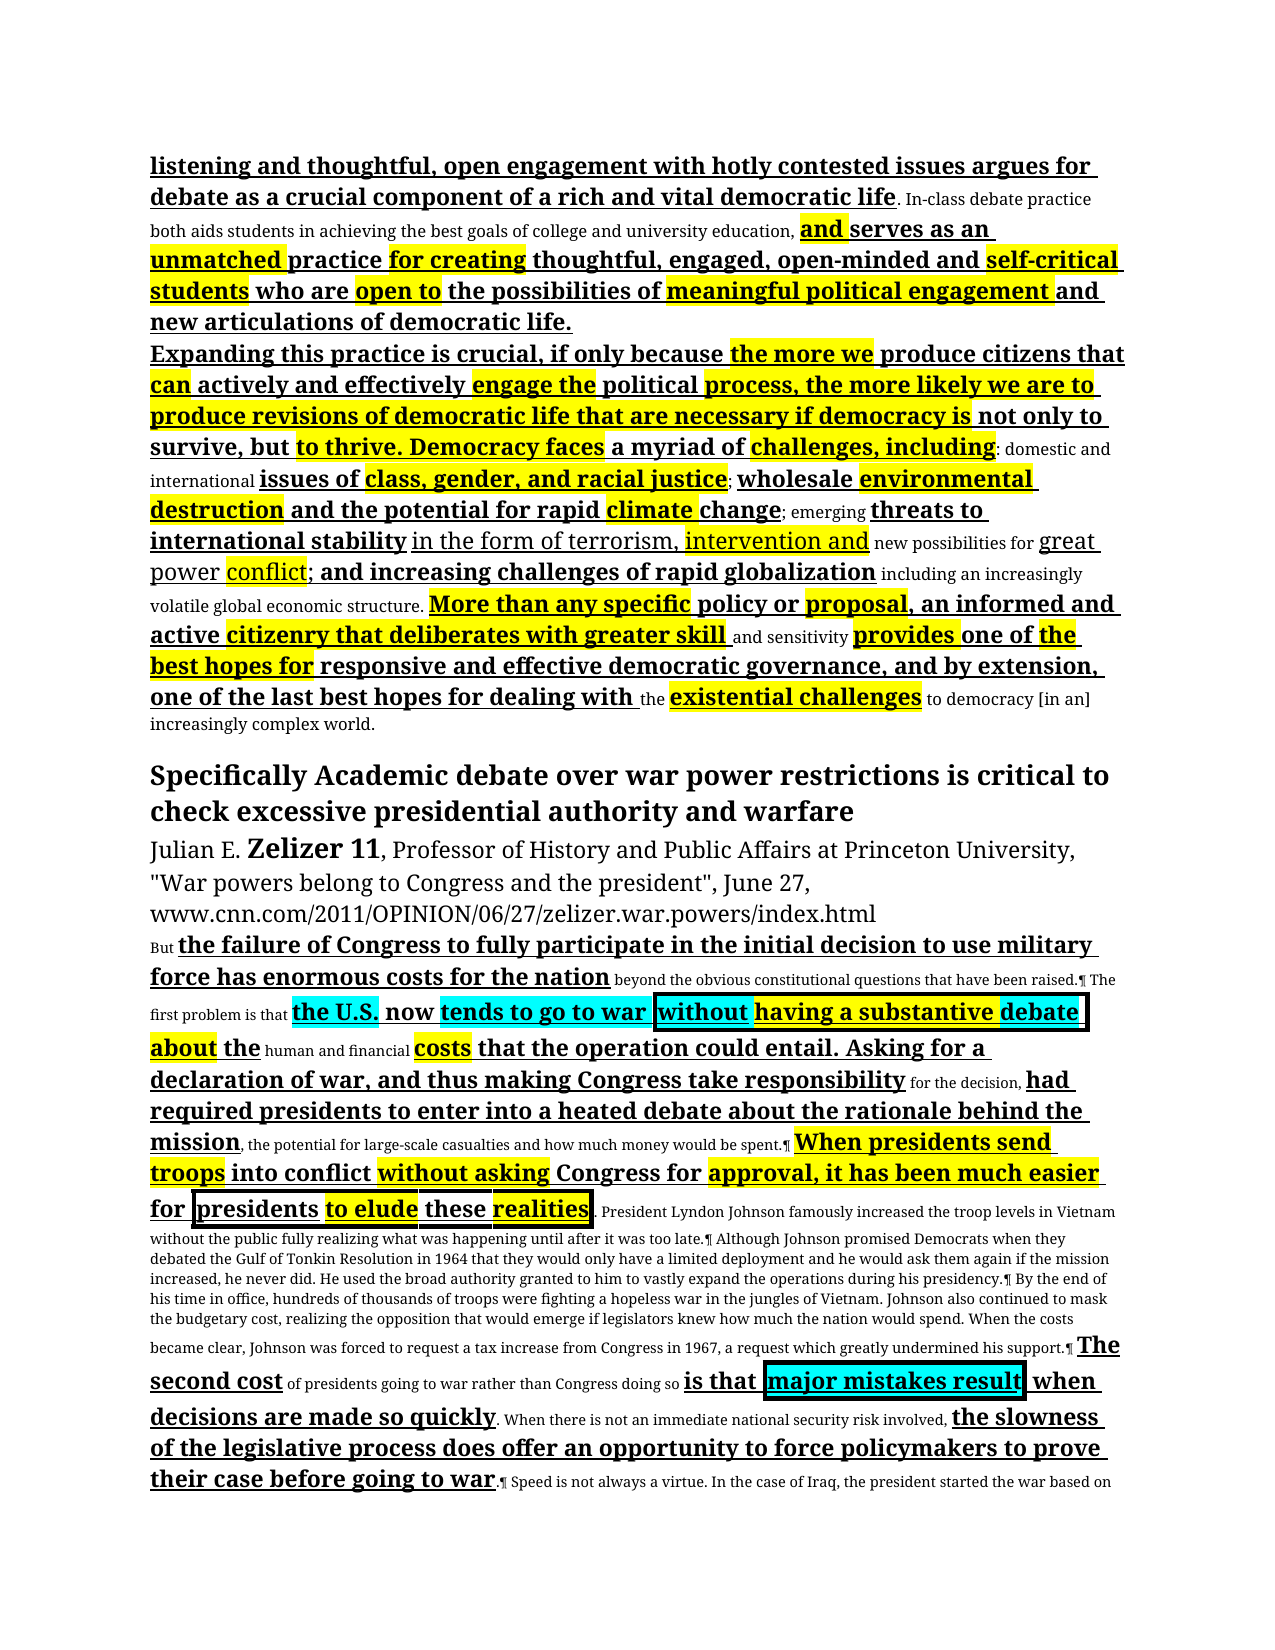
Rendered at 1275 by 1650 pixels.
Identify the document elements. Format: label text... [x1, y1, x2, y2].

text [150, 929, 1125, 1494]
text Expanding this practice is crucial, if only because the more we produce citizens that can actively and effectively engage the political process, the more likely we are to produce revisions of democratic life that are necessary if democracy is not only to survive, but to thrive. Democracy faces a myriad of challenges, including: domestic and international issues of class, gender, and racial justice; wholesale environmental destruction and the potential for rapid climate change; emerging threats to international stability in the form of terrorism, intervention and new possibilities for great power conflict; and increasing challenges of rapid globalization including an increasingly volatile global economic structure. More than any specific policy or proposal, an informed and active citizenry that deliberates with greater skill and sensitivity provides one of the best hopes for responsive and effective democratic governance, and by extension, one of the last best hopes for dealing with the existential challenges to democracy [in an] increasingly complex world. [150, 366, 1125, 735]
text Julian E. Zelizer 11, Professor of History and Public Affairs at Princeton University, "War powers belong to Congress and the president", June 27, www.cnn.com/2011/OPINION/06/27/zelizer.war.powers/index.html [150, 830, 1125, 929]
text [150, 150, 1125, 337]
subtitle Specifically Academic debate over war power restrictions is critical to check excessive presidential authority and warfare [150, 756, 1125, 830]
